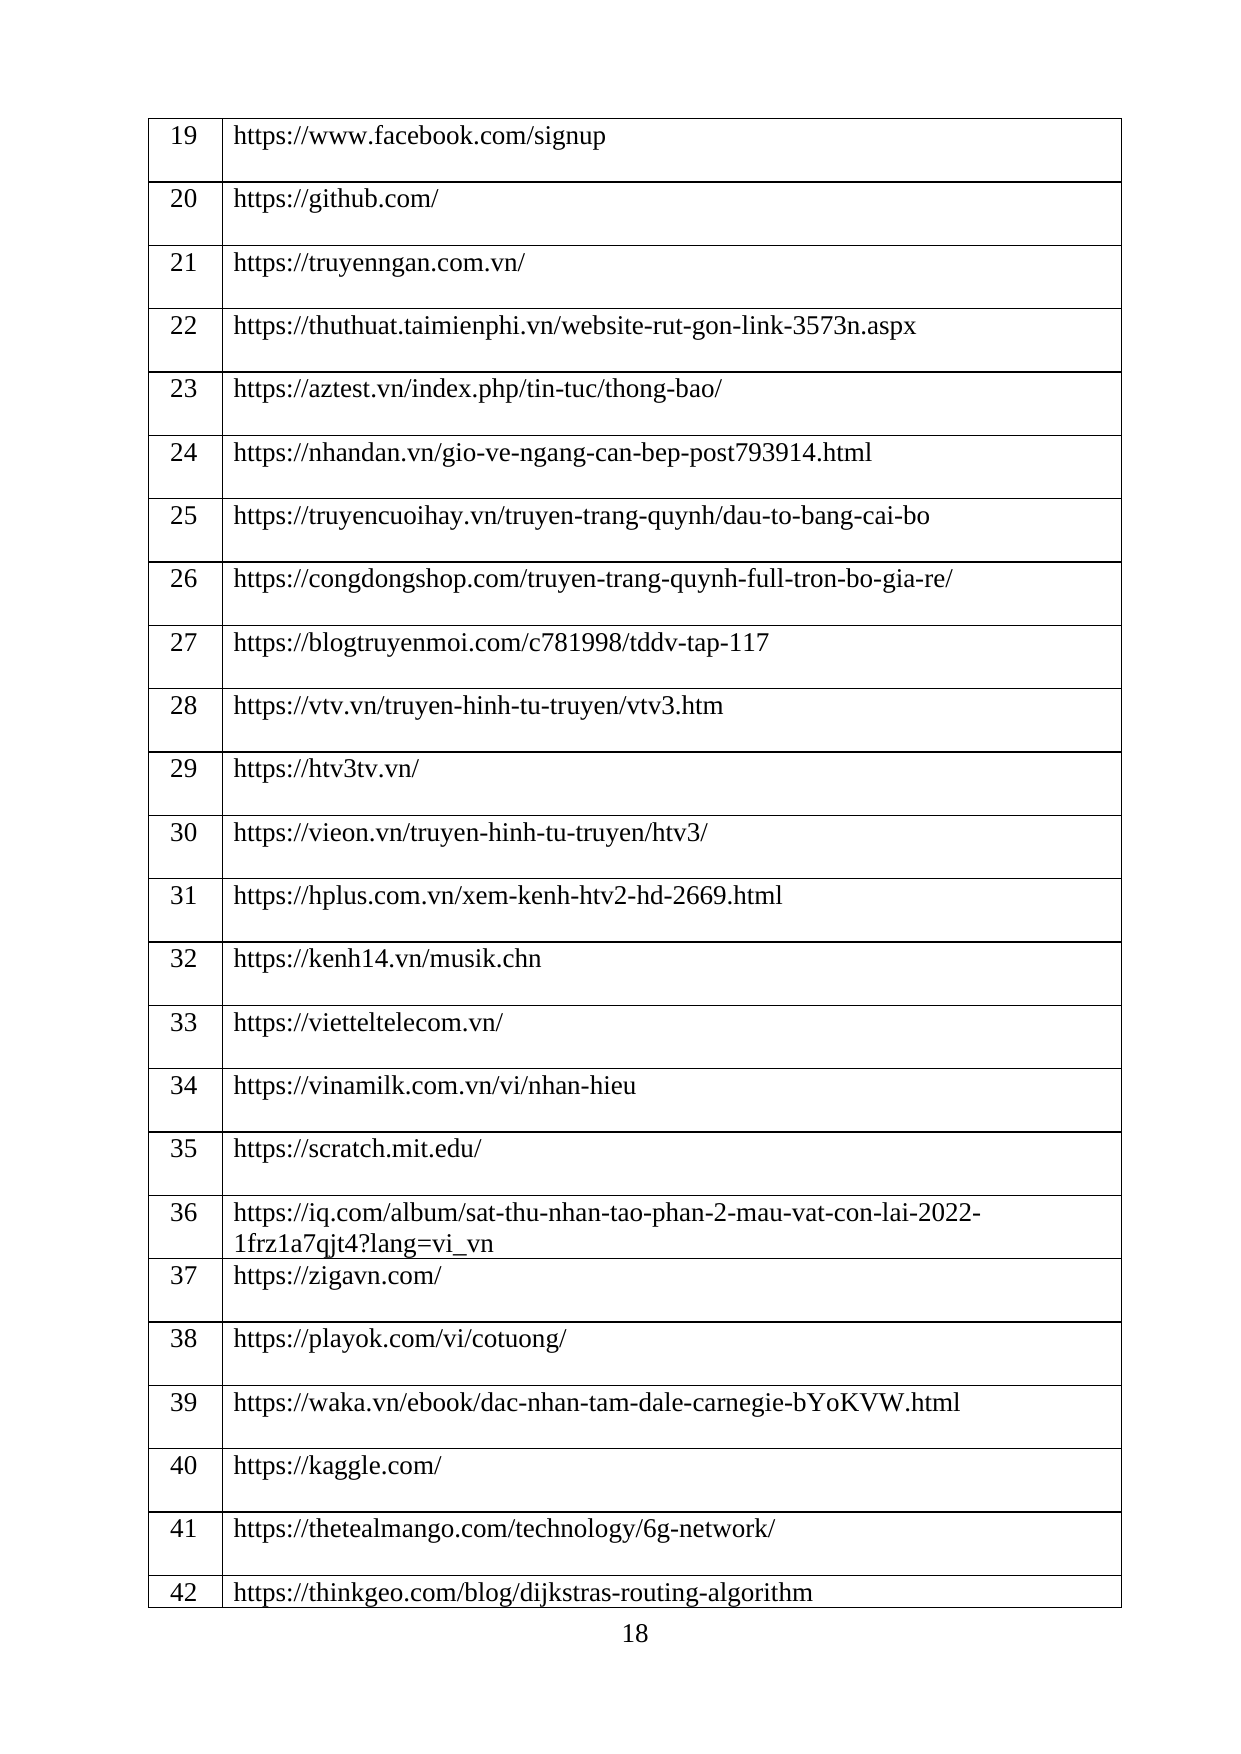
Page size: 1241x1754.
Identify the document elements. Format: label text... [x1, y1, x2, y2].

table_cell [149, 246, 222, 308]
table_cell https://github.com/ [223, 183, 1121, 245]
table_cell [149, 1386, 222, 1448]
table_cell [149, 943, 222, 1005]
table_cell [149, 1449, 222, 1511]
table_cell https://vinamilk.com.vn/vi/nhan-hieu [223, 1069, 1121, 1131]
table_cell https://zigavn.com/ [223, 1259, 1121, 1321]
table_cell https://nhandan.vn/gio-ve-ngang-can-bep-post793914.html [223, 436, 1121, 498]
table_cell https://iq.com/album/sat-thu-nhan-tao-phan-2-mau-vat-con-lai-2022-1frz1a7qjt4?lang=vi_vn [223, 1196, 1121, 1258]
table_cell [149, 879, 222, 941]
table_cell https://congdongshop.com/truyen-trang-quynh-full-tron-bo-gia-re/ [223, 563, 1121, 625]
table_cell https://vtv.vn/truyen-hinh-tu-truyen/vtv3.htm [223, 689, 1121, 751]
table_cell [149, 373, 222, 435]
table_cell https://truyencuoihay.vn/truyen-trang-quynh/dau-to-bang-cai-bo [223, 499, 1121, 561]
table_cell [149, 626, 222, 688]
table_cell [149, 1259, 222, 1321]
table_cell https://vietteltelecom.vn/ [223, 1006, 1121, 1068]
table_cell https://thetealmango.com/technology/6g-network/ [223, 1513, 1121, 1575]
table_cell [149, 436, 222, 498]
table_cell [149, 1196, 222, 1258]
table_cell https://kaggle.com/ [223, 1449, 1121, 1511]
table_cell https://blogtruyenmoi.com/c781998/tddv-tap-117 [223, 626, 1121, 688]
table_cell [149, 499, 222, 561]
table_cell [149, 119, 222, 181]
table_cell [149, 183, 222, 245]
table_cell https://thuthuat.taimienphi.vn/website-rut-gon-link-3573n.aspx [223, 309, 1121, 371]
table_cell [149, 816, 222, 878]
table_cell [149, 689, 222, 751]
table_cell https://waka.vn/ebook/dac-nhan-tam-dale-carnegie-bYoKVW.html [223, 1386, 1121, 1448]
table_cell https://www.facebook.com/signup [223, 119, 1121, 181]
table_cell https://scratch.mit.edu/ [223, 1133, 1121, 1195]
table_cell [223, 1576, 1121, 1607]
table_cell [149, 1133, 222, 1195]
table_cell https://aztest.vn/index.php/tin-tuc/thong-bao/ [223, 373, 1121, 435]
table_cell https://htv3tv.vn/ [223, 753, 1121, 815]
table_cell https://hplus.com.vn/xem-kenh-htv2-hd-2669.html [223, 879, 1121, 941]
table_cell [149, 1576, 222, 1607]
table_cell [149, 1006, 222, 1068]
table_cell [149, 1323, 222, 1385]
table_cell [149, 563, 222, 625]
table_cell https://vieon.vn/truyen-hinh-tu-truyen/htv3/ [223, 816, 1121, 878]
table_cell [149, 309, 222, 371]
table_cell https://kenh14.vn/musik.chn [223, 943, 1121, 1005]
table_cell https://playok.com/vi/cotuong/ [223, 1323, 1121, 1385]
table_cell [149, 1069, 222, 1131]
table_cell https://truyenngan.com.vn/ [223, 246, 1121, 308]
table_cell [149, 753, 222, 815]
table_cell [149, 1513, 222, 1575]
